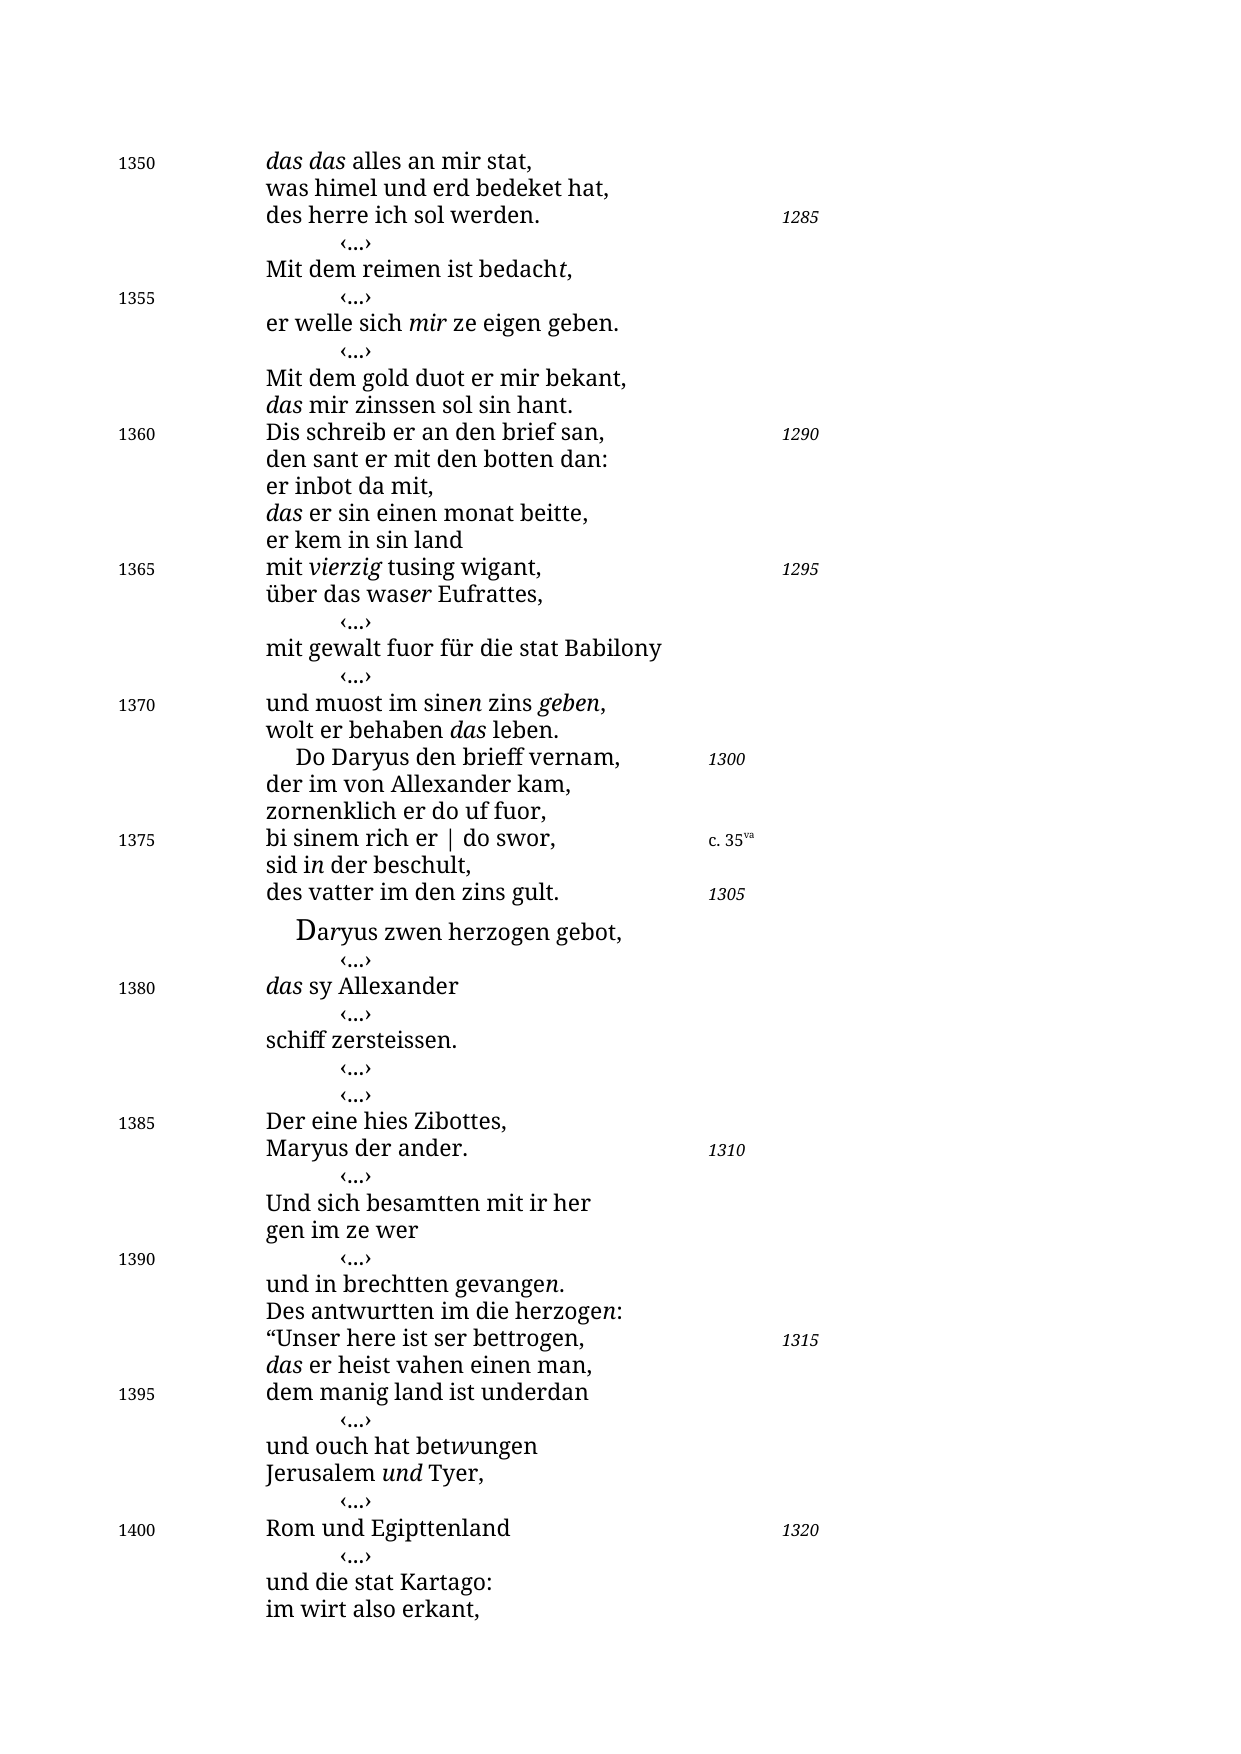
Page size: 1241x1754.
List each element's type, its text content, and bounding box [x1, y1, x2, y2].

text ‹...› [118, 229, 1122, 256]
text 1365 mit vierzig tusing wigant, 1295 [118, 554, 1122, 581]
text 1400 Rom und Egipttenland 1320 [118, 1514, 1122, 1541]
text im wirt also erkant, [221, 1596, 1122, 1623]
text er welle sich mir ze eigen geben. [192, 310, 1122, 337]
text Do Daryus den brieff vernam, 1300 [251, 743, 1122, 771]
text zornenklich er do uf fuor, [192, 798, 1122, 825]
text den sant er mit den botten dan: [192, 446, 1122, 473]
text des herre ich sol werden. 1285 [192, 202, 1122, 229]
text er inbot da mit, [192, 473, 1122, 500]
text 1375 bi sinem rich er | do swor, c. 35va [118, 825, 1122, 852]
text 1390 ‹...› [118, 1243, 1122, 1271]
text Mit dem gold duot er mir bekant, [192, 364, 1122, 391]
text und ouch hat betwungen [221, 1433, 1122, 1460]
text wolt er behaben das leben. [192, 716, 1122, 743]
text Jerusalem und Tyer, [221, 1460, 1122, 1487]
text ‹...› [118, 1000, 1122, 1027]
text ‹...› [118, 608, 1122, 635]
text 1395 dem manig land ist underdan [118, 1379, 1122, 1406]
text das mir zinssen sol sin hant. [192, 391, 1122, 418]
text ‹...› [118, 946, 1122, 973]
text und die stat Kartago: [221, 1568, 1122, 1596]
text Maryus der ander. 1310 [221, 1135, 1122, 1162]
text 1380 das sy Allexander [118, 973, 1122, 1000]
text 1370 und muost im sinen zins geben, [118, 689, 1122, 716]
text ‹...› [118, 1406, 1122, 1433]
text ‹...› [118, 1162, 1122, 1189]
text ‹...› [118, 662, 1122, 689]
text Mit dem reimen ist bedacht, [192, 256, 1122, 283]
text über das waser Eufrattes, [192, 581, 1122, 608]
text ‹...› [118, 1054, 1122, 1081]
text 1385 Der eine hies Zibottes, [118, 1108, 1122, 1135]
text sid in der beschult, [192, 852, 1122, 879]
text des vatter im den zins gult. 1305 [192, 879, 1122, 906]
text mit gewalt fuor für die stat Babilony [192, 635, 1122, 662]
text und in brechtten gevangen. [266, 1271, 1122, 1298]
text Daryus zwen herzogen gebot, [118, 918, 1122, 946]
text gen im ze wer [221, 1216, 1122, 1243]
text das er heist vahen einen man, [221, 1352, 1122, 1379]
text schiff zersteissen. [221, 1027, 1122, 1054]
text 1355 ‹...› [118, 283, 1122, 310]
text ‹...› [118, 1541, 1122, 1568]
text das er sin einen monat beitte, [192, 500, 1122, 527]
text was himel und erd bedeket hat, [192, 175, 1122, 202]
text ‹...› [118, 337, 1122, 364]
text er kem in sin land [192, 527, 1122, 554]
text ‹...› [118, 1487, 1122, 1514]
text “Unser here ist ser bettrogen, 1315 [221, 1325, 1122, 1352]
text 1350 das das alles an mir stat, [118, 148, 1122, 175]
text 1360 Dis schreib er an den brief san, 1290 [118, 418, 1122, 446]
text Des antwurtten im die herzogen: [221, 1298, 1122, 1325]
text ‹...› [118, 1081, 1122, 1108]
text der im von Allexander kam, [266, 771, 1122, 798]
text Und sich besamtten mit ir her [221, 1189, 1122, 1216]
